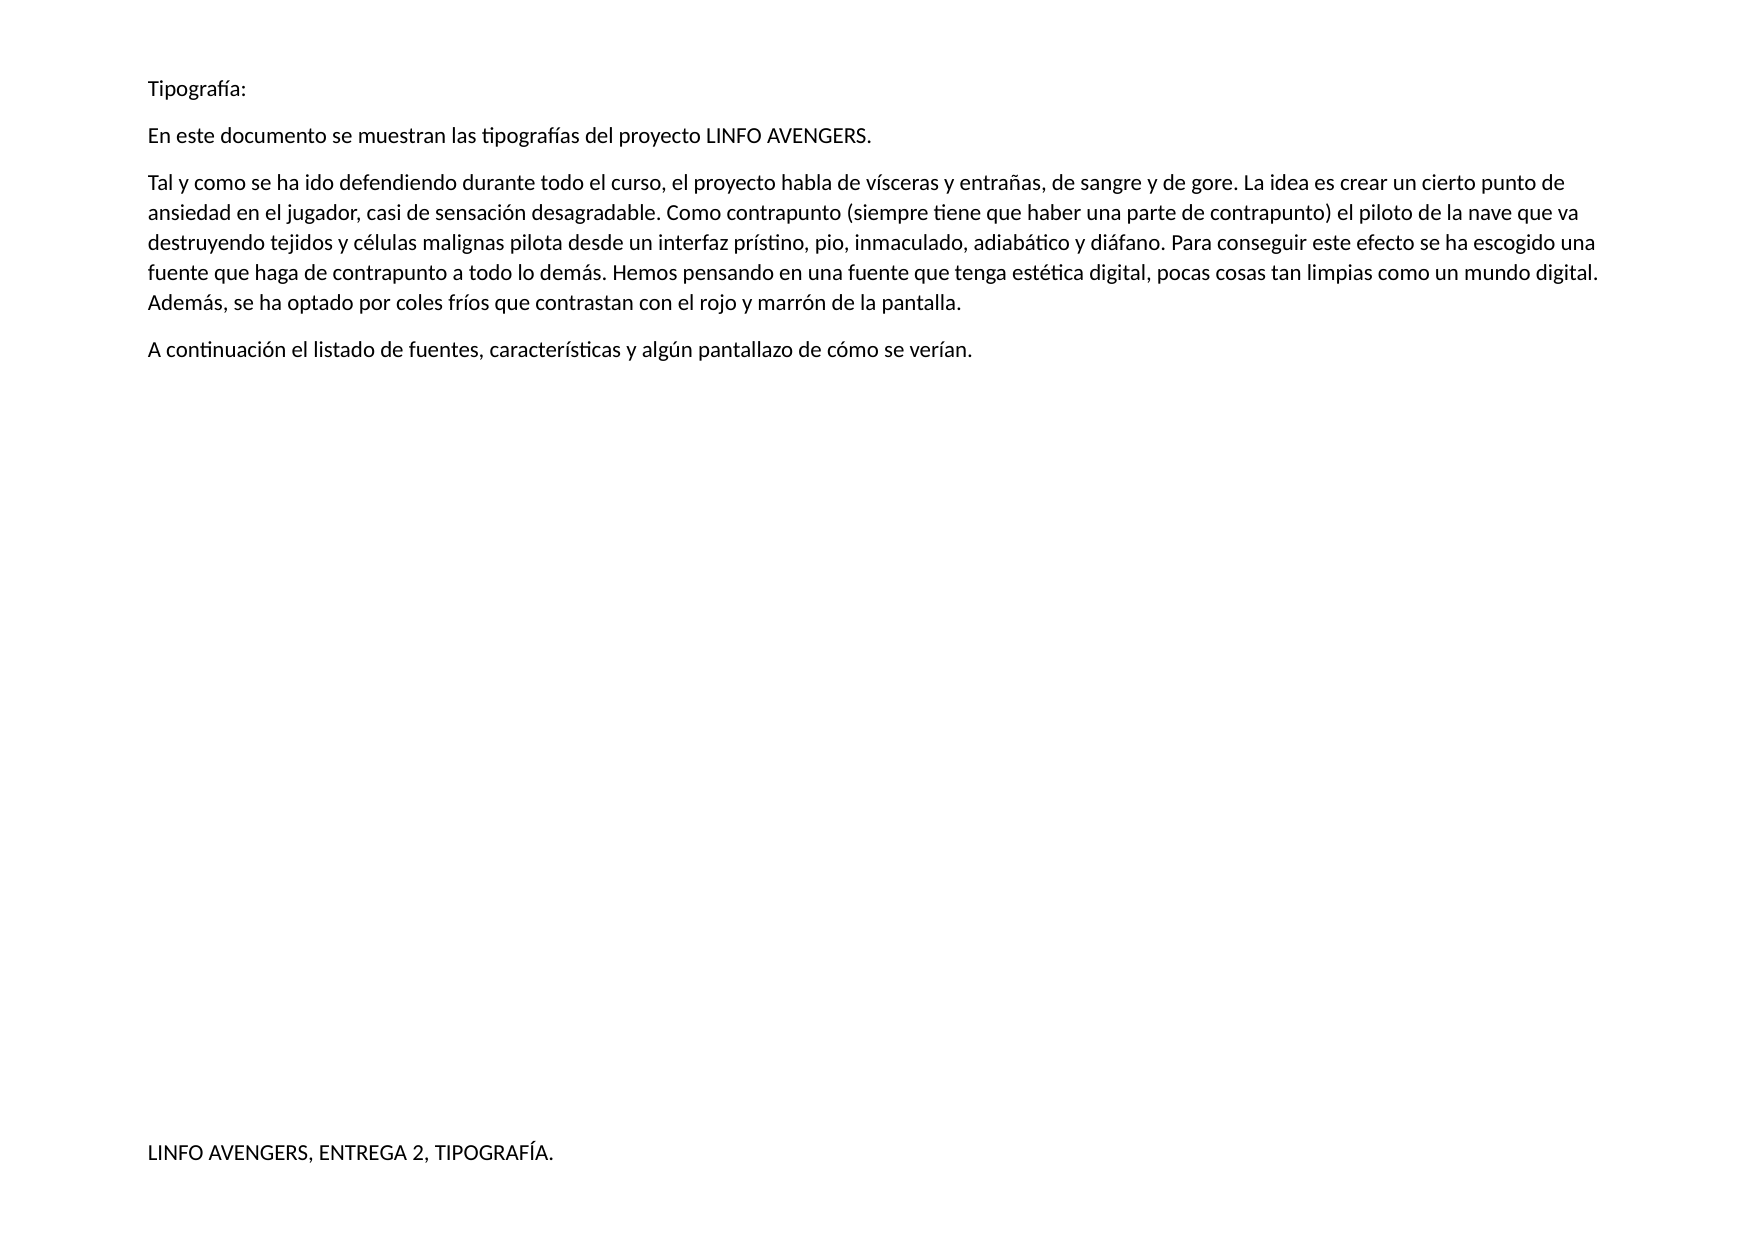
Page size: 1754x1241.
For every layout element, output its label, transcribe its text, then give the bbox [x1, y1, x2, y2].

text A continuación el listado de fuentes, características y algún pantallazo de cómo se verían. [148, 335, 1639, 363]
text Tal y como se ha ido defendiendo durante todo el curso, el proyecto habla de vísceras y entrañas, de sangre y de gore. La idea es crear un cierto punto de ansiedad en el jugador, casi de sensación desagradable. Como contrapunto (siempre tiene que haber una parte de contrapunto) el piloto de la nave que va destruyendo tejidos y células malignas pilota desde un interfaz prístino, pio, inmaculado, adiabático y diáfano. Para conseguir este efecto se ha escogido una fuente que haga de contrapunto a todo lo demás. Hemos pensando en una fuente que tenga estética digital, pocas cosas tan limpias como un mundo digital. Además, se ha optado por coles fríos que contrastan con el rojo y marrón de la pantalla. [148, 168, 1639, 316]
text En este documento se muestran las tipografías del proyecto LINFO AVENGERS. [148, 121, 1639, 149]
text Tipografía: [148, 74, 1639, 102]
